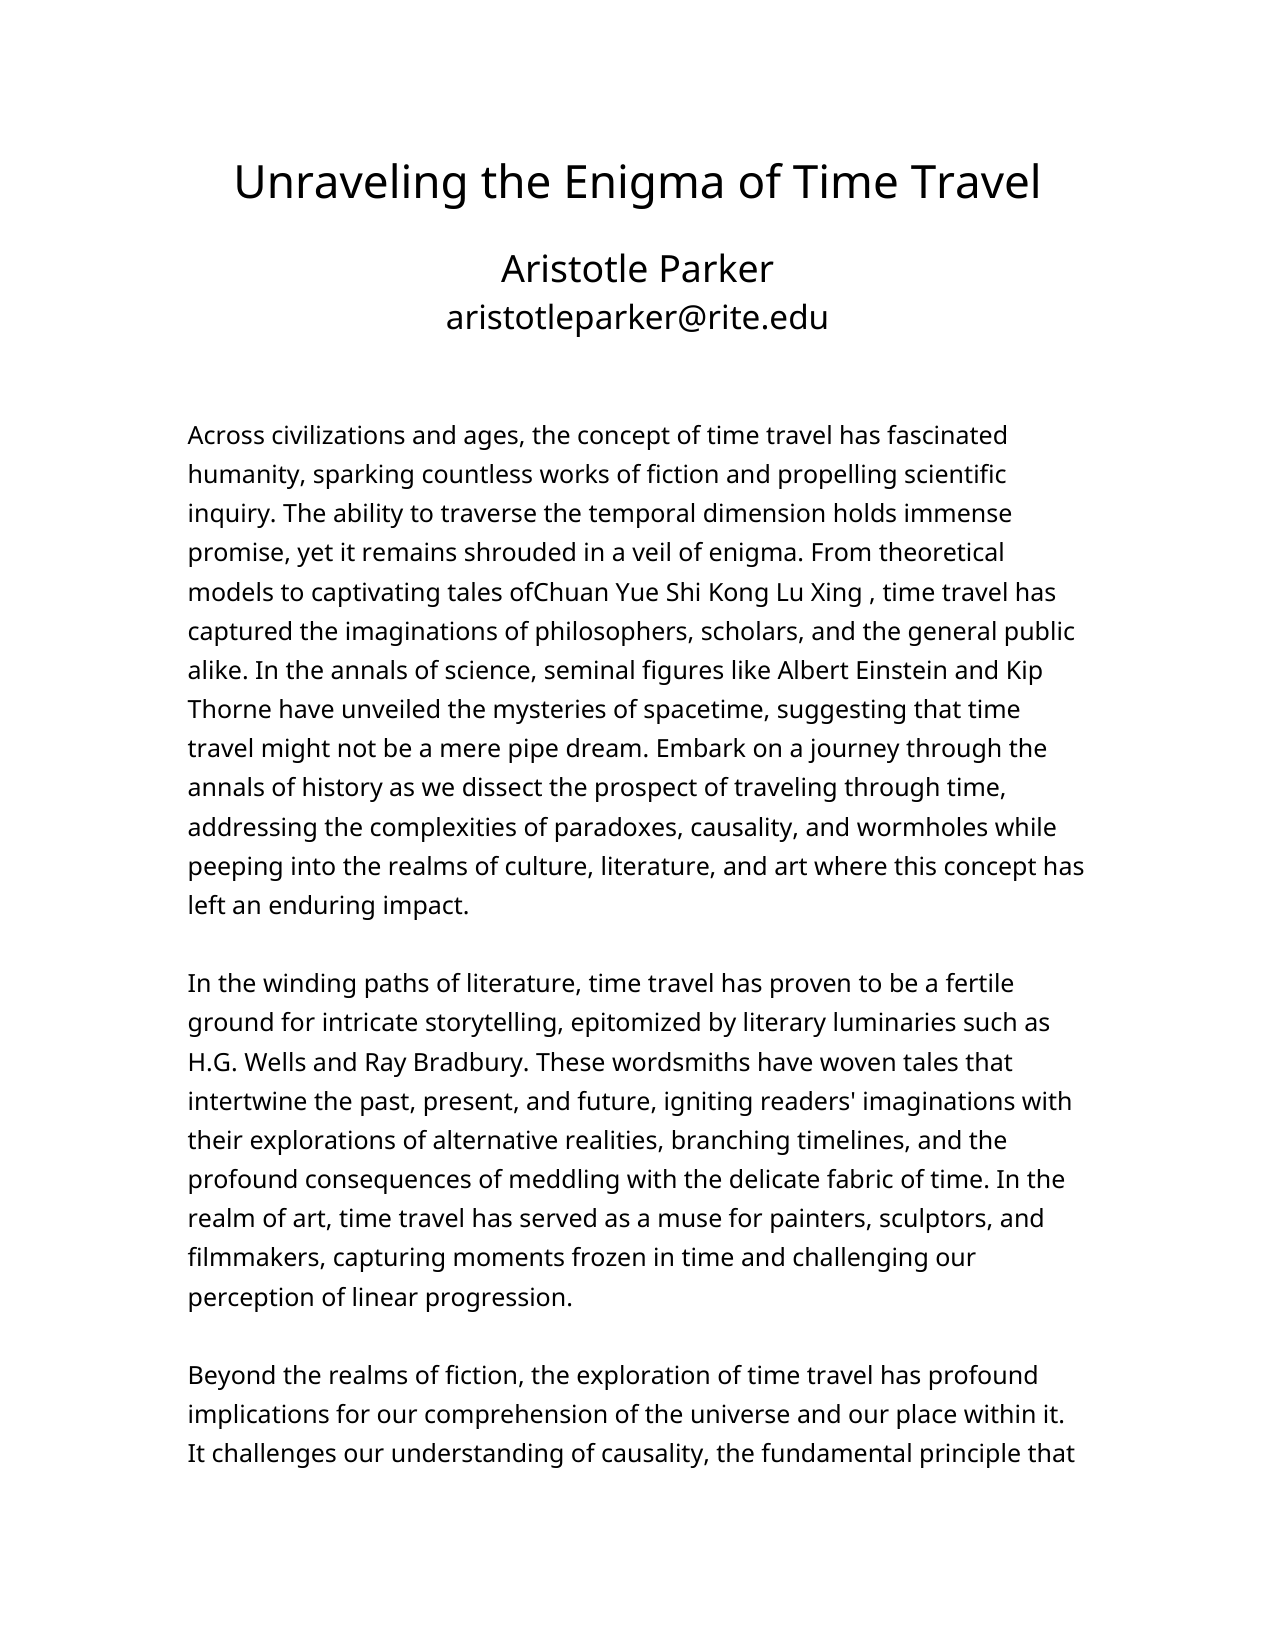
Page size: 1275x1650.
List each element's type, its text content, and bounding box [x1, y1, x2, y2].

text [187, 418, 1087, 1470]
text Aristotle Parker [187, 242, 1087, 293]
text aristotleparker@rite.edu [187, 293, 1087, 339]
text Unraveling the Enigma of Time Travel [187, 150, 1087, 212]
